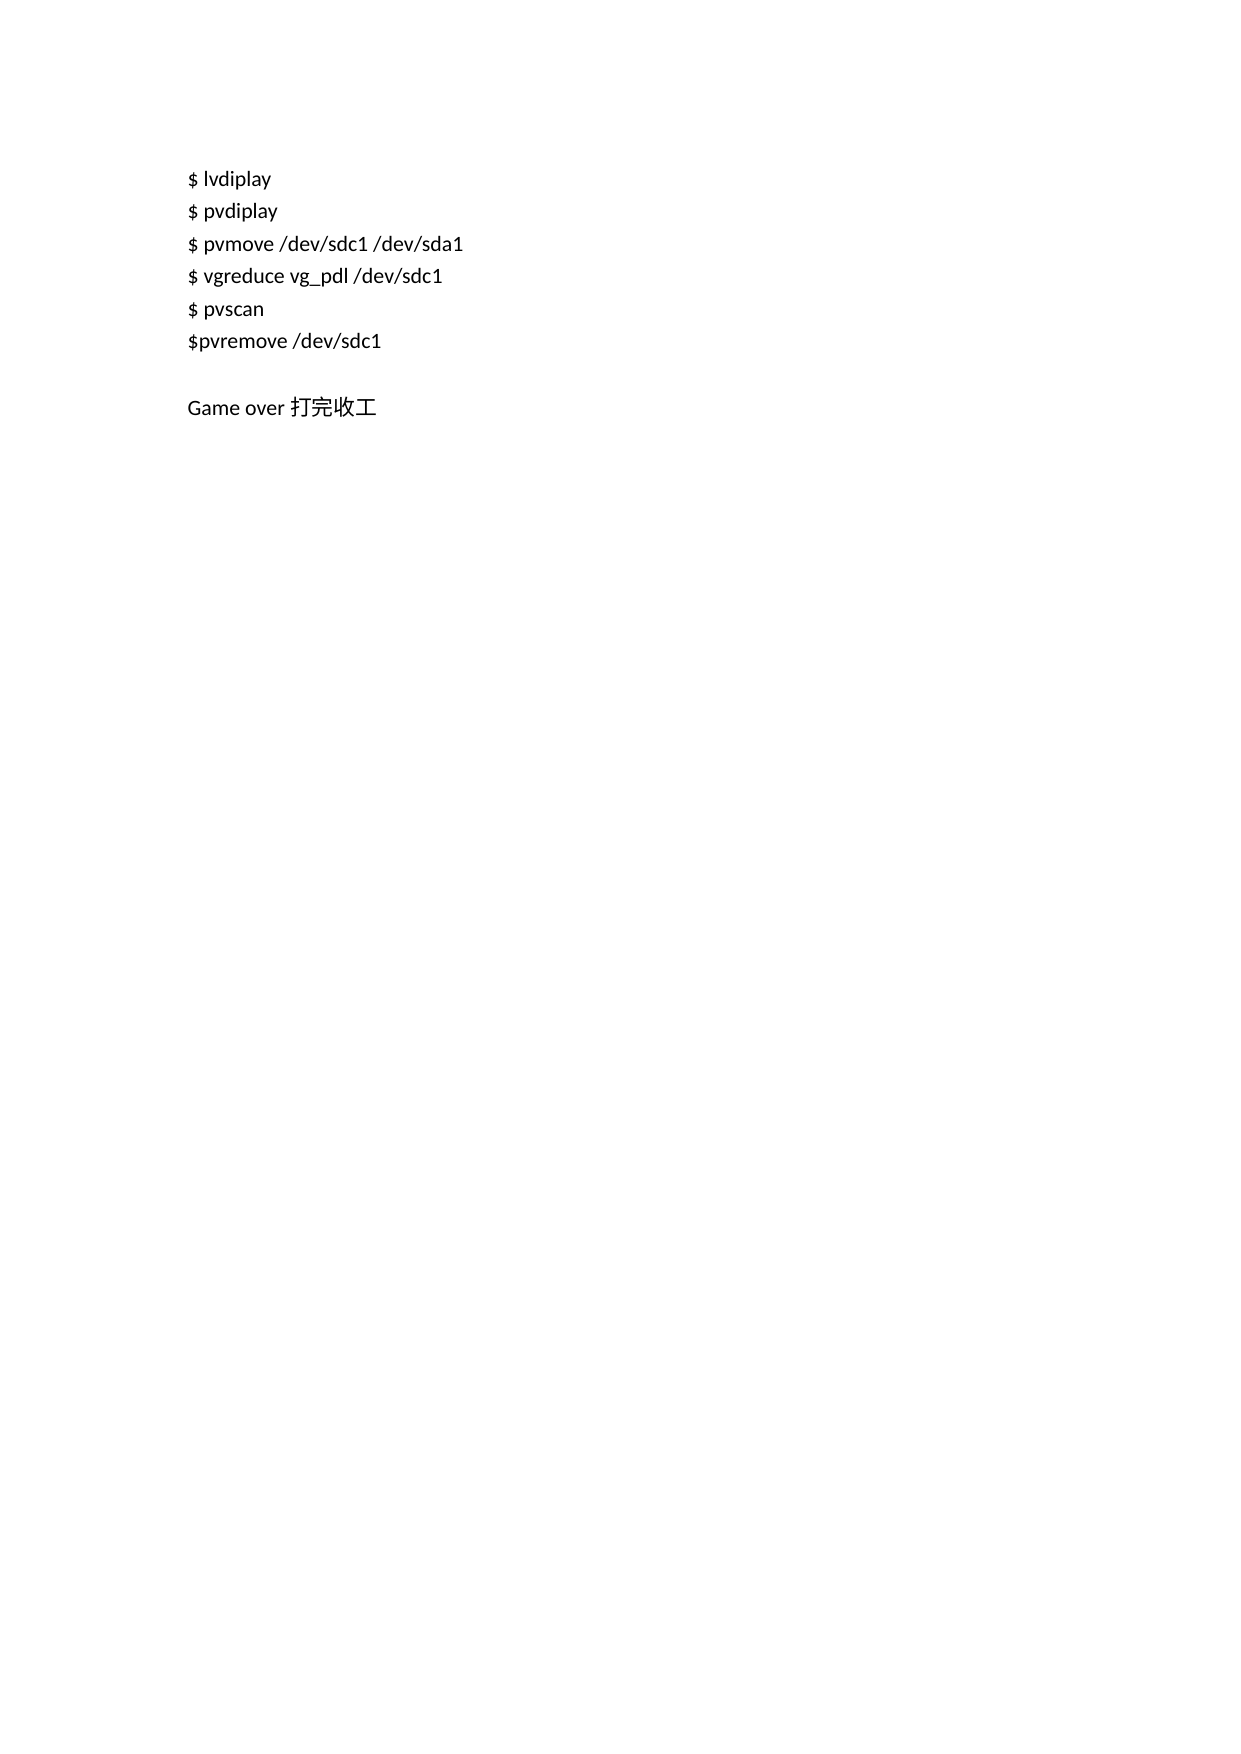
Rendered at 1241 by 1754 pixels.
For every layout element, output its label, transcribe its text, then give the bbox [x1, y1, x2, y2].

text $ pvmove /dev/sdc1 /dev/sda1 [187, 227, 1053, 259]
text $ vgreduce vg_pdl /dev/sdc1 [187, 259, 1053, 292]
text $pvremove /dev/sdc1 [187, 324, 1053, 357]
text $ lvdiplay [187, 162, 1053, 194]
text $ pvscan [187, 292, 1053, 324]
text $ pvdiplay [187, 194, 1053, 227]
text Game over 打完收工 [187, 389, 1053, 422]
